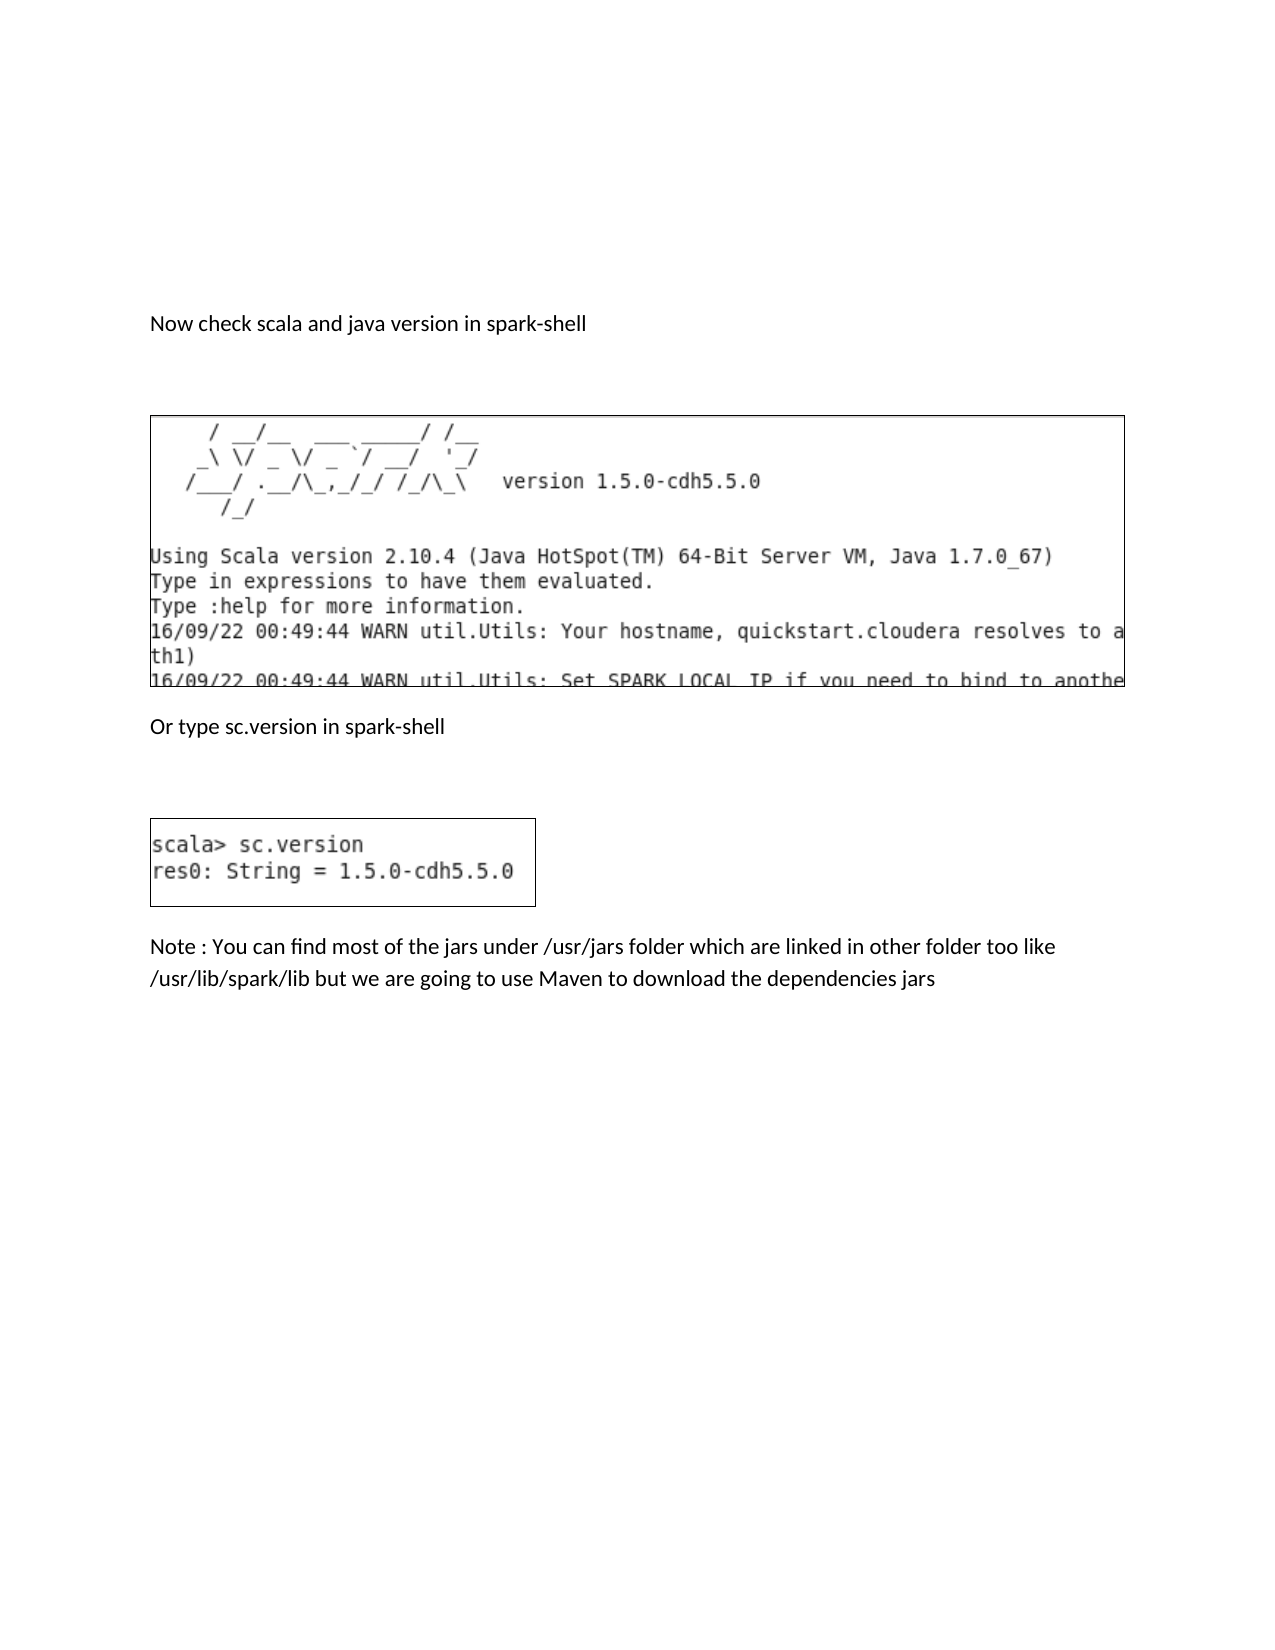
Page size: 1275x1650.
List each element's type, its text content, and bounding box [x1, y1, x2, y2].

text Or type sc.version in spark-shell [150, 712, 1125, 740]
text Note : You can find most of the jars under /usr/jars folder which are linked in other folder too like /usr/lib/spark/lib but we are going to use Maven to download the dependencies jars [150, 932, 1125, 992]
picture [151, 819, 535, 906]
text Now check scala and java version in spark-shell [150, 309, 1125, 337]
picture [151, 416, 1124, 686]
